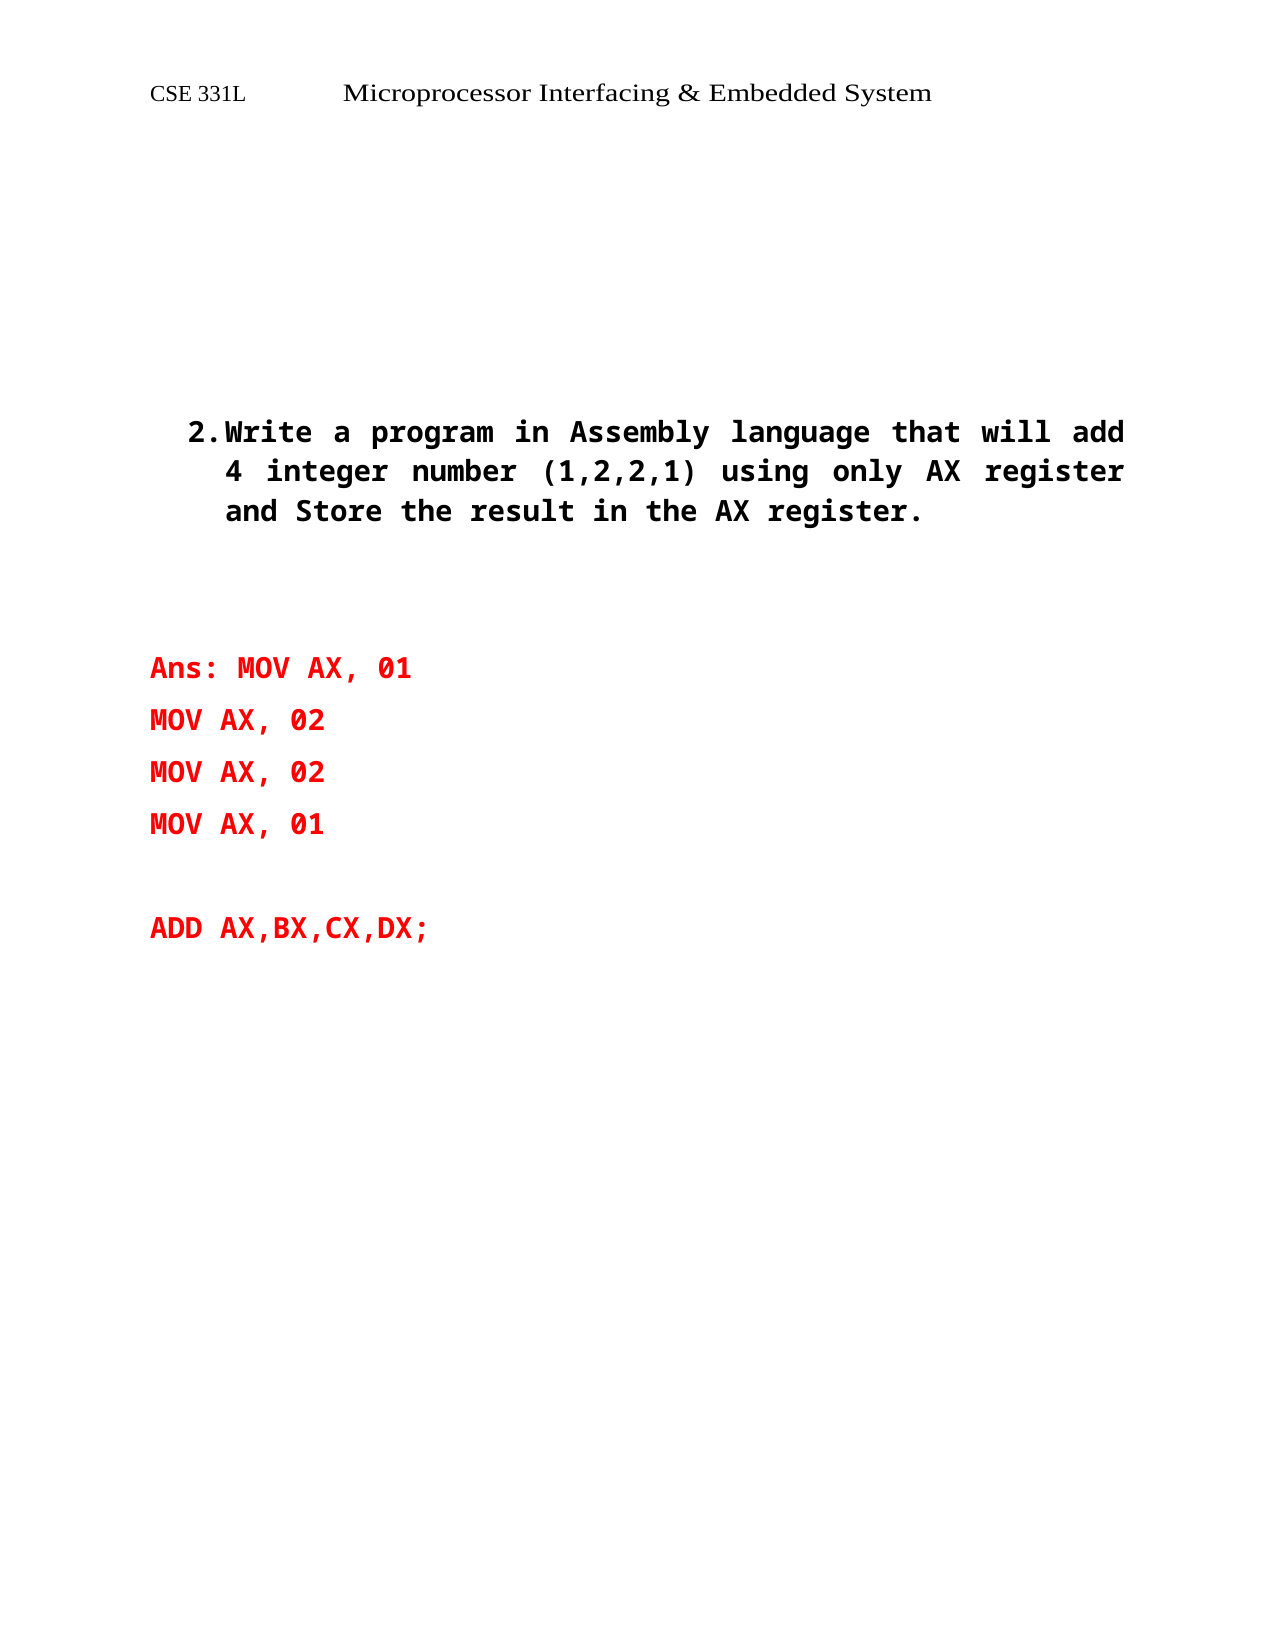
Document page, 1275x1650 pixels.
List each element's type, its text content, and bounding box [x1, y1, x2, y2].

list Write a program in Assembly language that will add 4 integer number (1,2,2,1) using only AX register and Store the result in the AX register. [187, 411, 1125, 530]
text MOV AX, 02 [150, 699, 1125, 739]
text Ans: MOV AX, 01 [150, 647, 1125, 687]
text ADD AX,BX,CX,DX; [150, 908, 1125, 947]
text MOV AX, 01 [150, 803, 1125, 843]
text MOV AX, 02 [150, 751, 1125, 791]
